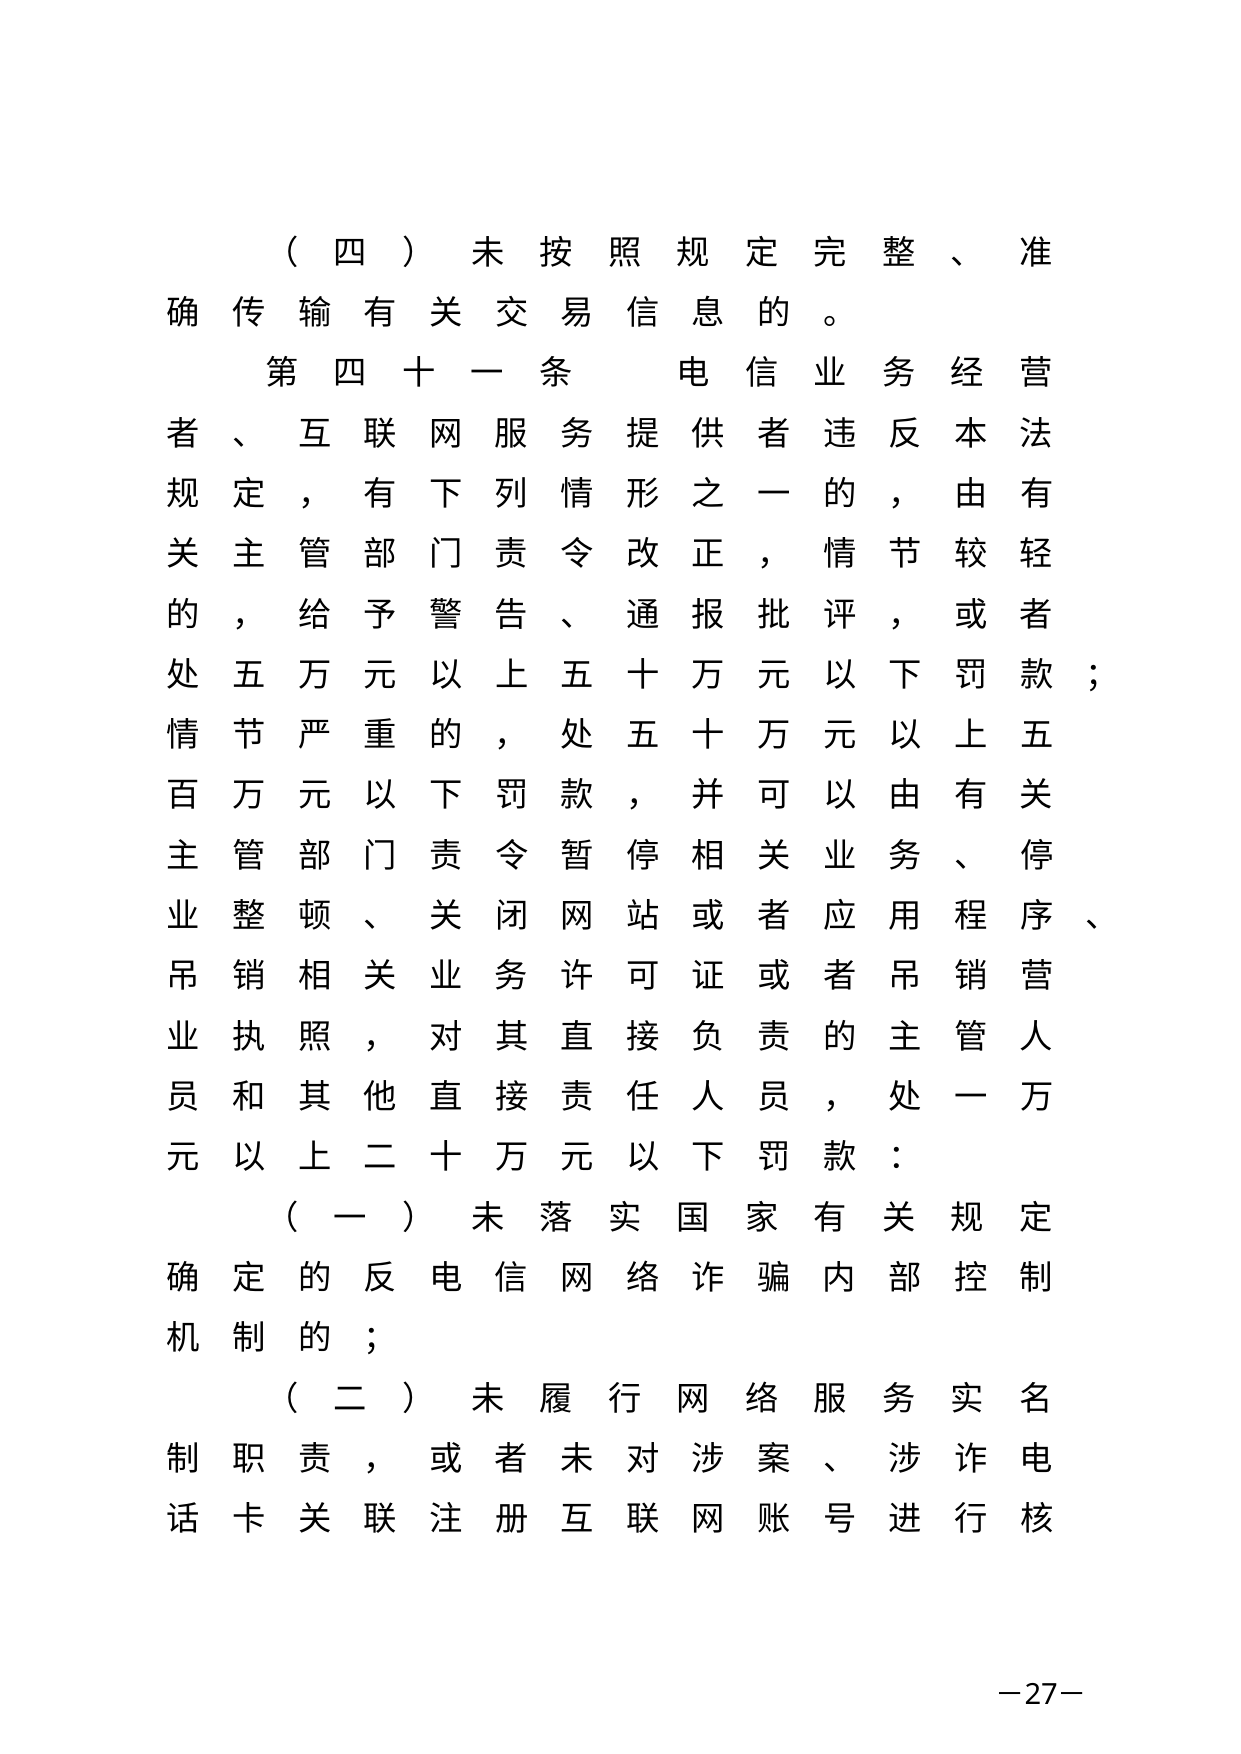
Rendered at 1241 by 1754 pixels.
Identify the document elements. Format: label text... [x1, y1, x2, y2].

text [167, 1365, 1085, 1546]
text （一）未落实国家有关规定确定的反电信网络诈骗内部控制机制的； [167, 1184, 1085, 1365]
text 第四十一条 电信业务经营者、互联网服务提供者违反本法规定，有下列情形之一的，由有关主管部门责令改正，情节较轻的，给予警告、通报批评，或者处五万元以上五十万元以下罚款；情节严重的，处五十万元以上五百万元以下罚款，并可以由有关主管部门责令暂停相关业务、停业整顿、关闭网站或者应用程序、吊销相关业务许可证或者吊销营业执照，对其直接负责的主管人员和其他直接责任人员，处一万元以上二十万元以下罚款： [167, 340, 1085, 1184]
text （四）未按照规定完整、准确传输有关交易信息的。 [167, 219, 1085, 340]
